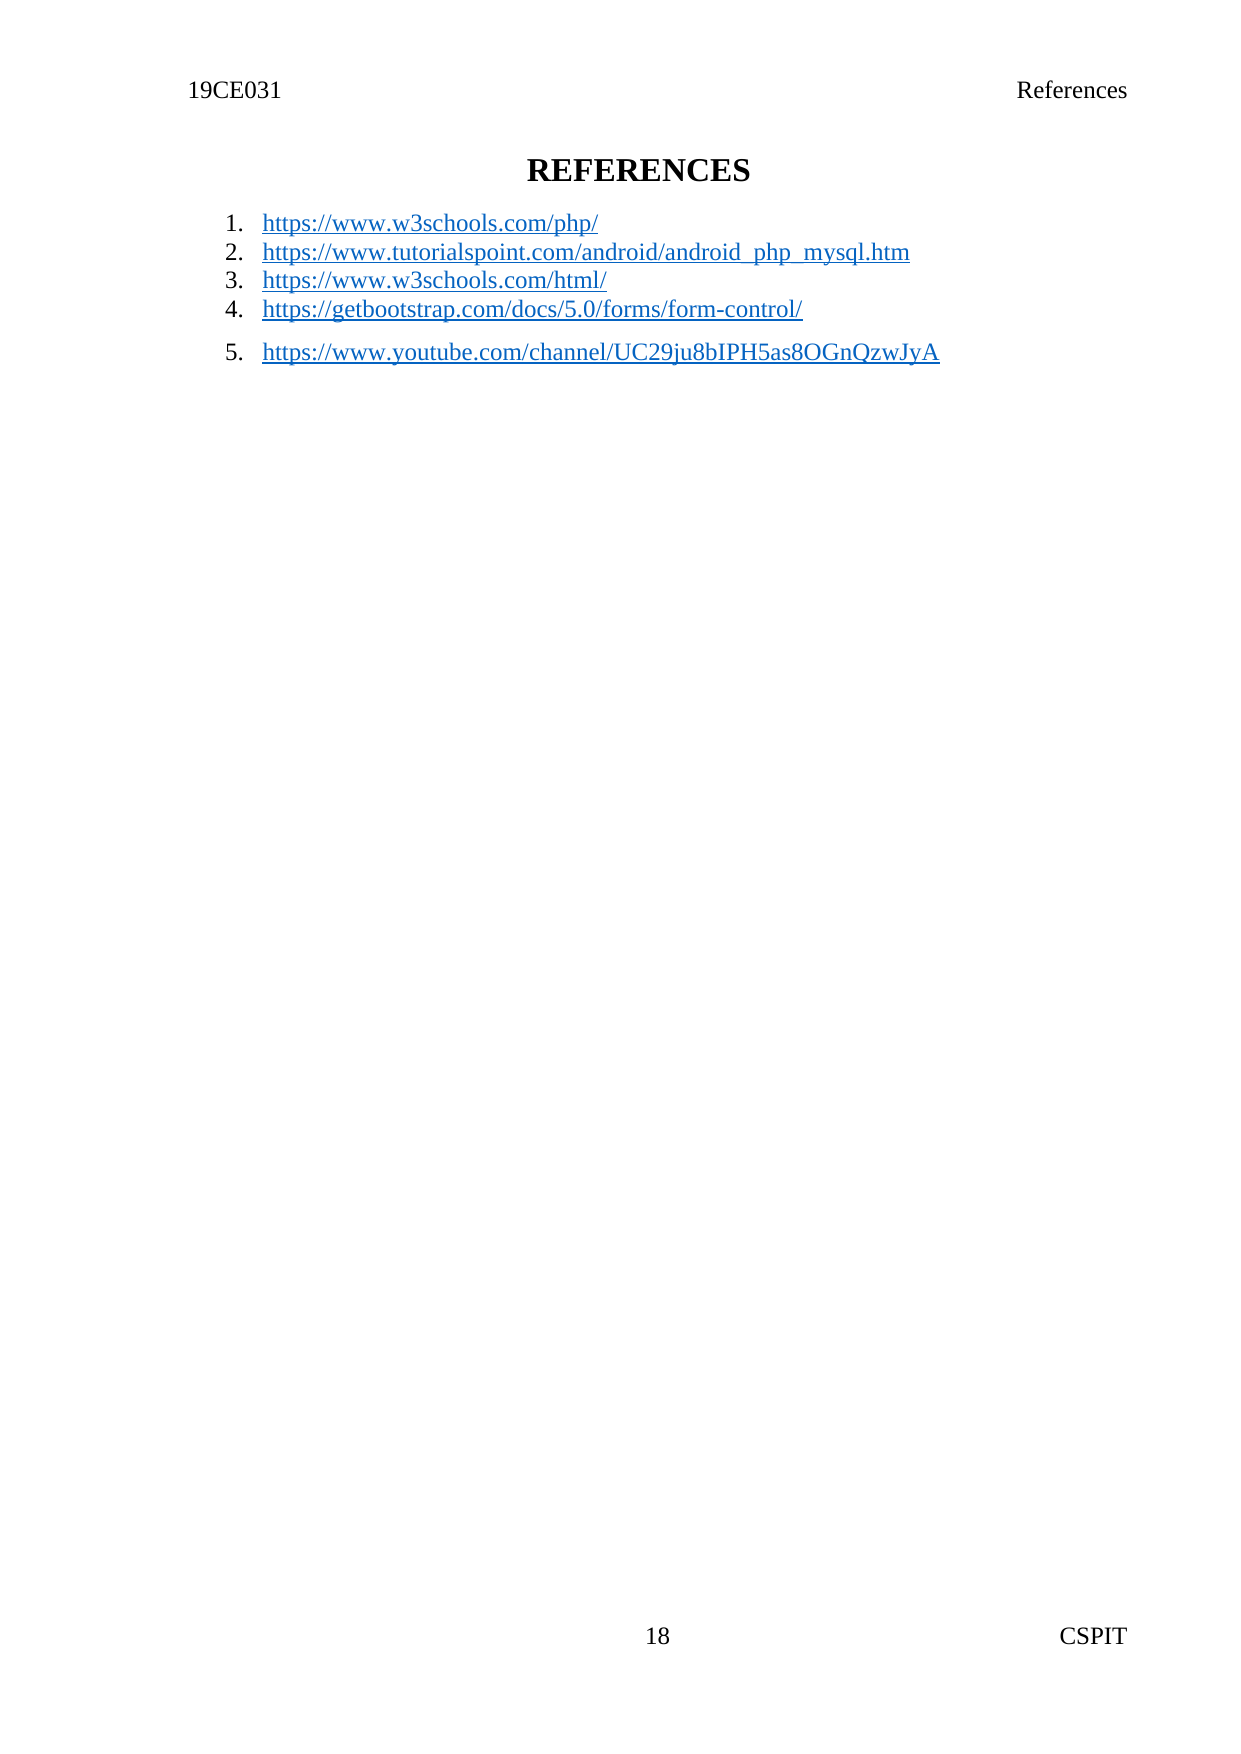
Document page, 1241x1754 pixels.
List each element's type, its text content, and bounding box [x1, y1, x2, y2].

list https://www.w3schools.com/html/ [225, 266, 1090, 294]
list https://www.w3schools.com/php/ [225, 208, 1090, 237]
list https://www.youtube.com/channel/UC29ju8bIPH5as8OGnQzwJyA [225, 337, 1090, 366]
list https://getbootstrap.com/docs/5.0/forms/form-control/ [225, 294, 1090, 323]
list https://www.tutorialspoint.com/android/android_php_mysql.htm [225, 237, 1090, 266]
text REFERENCES [187, 150, 1090, 188]
